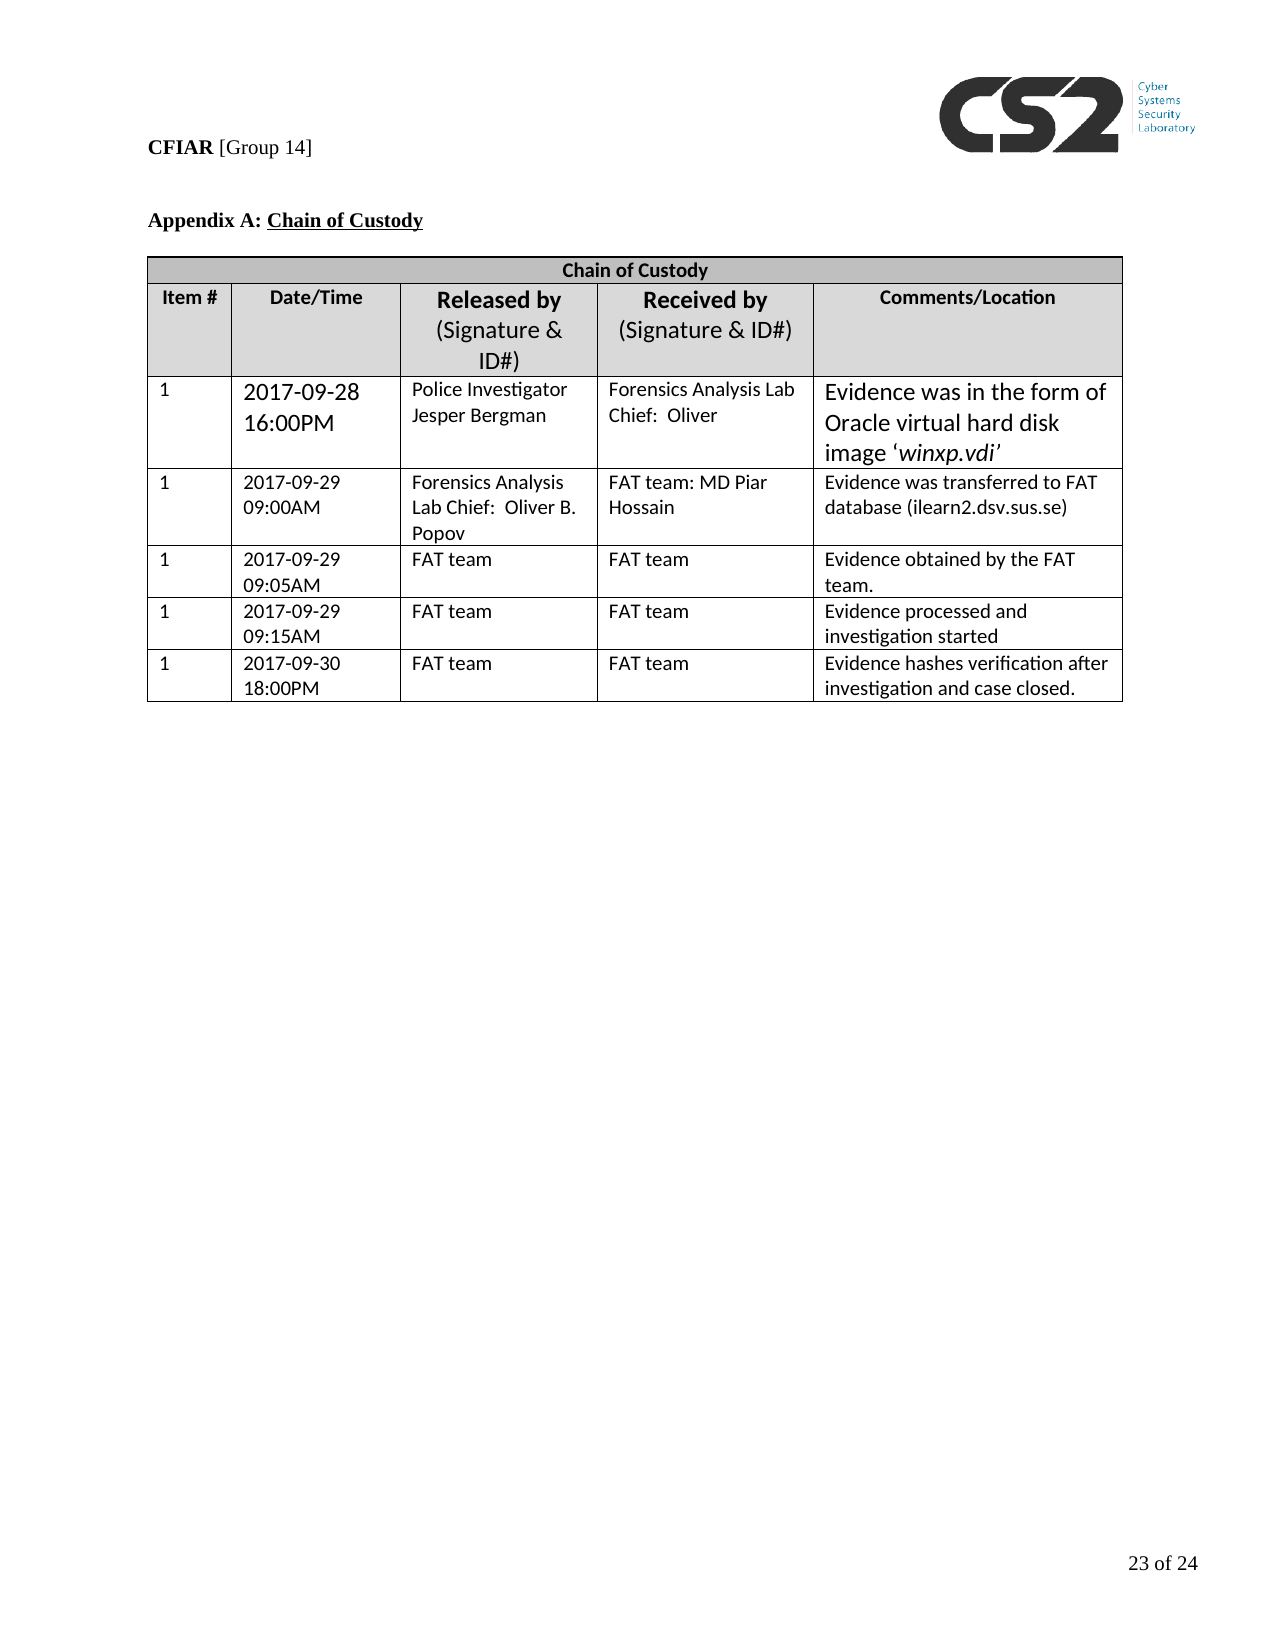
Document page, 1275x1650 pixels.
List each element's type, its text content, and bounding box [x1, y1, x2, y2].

table_cell 1 [148, 469, 231, 545]
table_cell Comments/Location [814, 284, 1122, 376]
table_cell Forensics Analysis Lab Chief: Oliver [598, 377, 813, 468]
table_cell 2017-09-30 18:00PM [232, 650, 400, 701]
table_cell Received by (Signature & ID#) [598, 284, 813, 376]
table_cell 1 [148, 598, 231, 649]
table_cell FAT team [401, 650, 597, 701]
table_cell FAT team [401, 546, 597, 597]
table_cell Item # [148, 284, 231, 376]
table_cell Evidence was transferred to FAT database (ilearn2.dsv.sus.se) [814, 469, 1122, 545]
table_cell Date/Time [232, 284, 400, 376]
table_cell FAT team [401, 598, 597, 649]
table_header Chain of Custody [148, 258, 1122, 283]
table_cell Evidence processed and investigation started [814, 598, 1122, 649]
table_cell 1 [148, 650, 231, 701]
table_cell FAT team: MD Piar Hossain [598, 469, 813, 545]
table_cell Evidence hashes verification after investigation and case closed. [814, 650, 1122, 701]
table_cell 2017-09-29 09:00AM [232, 469, 400, 545]
table_cell FAT team [598, 650, 813, 701]
table_cell 2017-09-29 09:05AM [232, 546, 400, 597]
table_cell FAT team [598, 546, 813, 597]
table_cell Evidence obtained by the FAT team. [814, 546, 1122, 597]
table_cell Police Investigator Jesper Bergman [401, 377, 597, 468]
table_cell 2017-09-28 16:00PM [232, 377, 400, 468]
table_cell Forensics Analysis Lab Chief: Oliver B. Popov [401, 469, 597, 545]
picture [938, 75, 1198, 155]
table_cell 1 [148, 377, 231, 468]
table_cell 2017-09-29 09:15AM [232, 598, 400, 649]
table_cell 1 [148, 546, 231, 597]
text Appendix A: Chain of Custody [148, 208, 1191, 232]
table_cell FAT team [598, 598, 813, 649]
table_cell Released by (Signature & ID#) [401, 284, 597, 376]
table_cell Evidence was in the form of Oracle virtual hard disk image ‘winxp.vdi’ [814, 377, 1122, 468]
